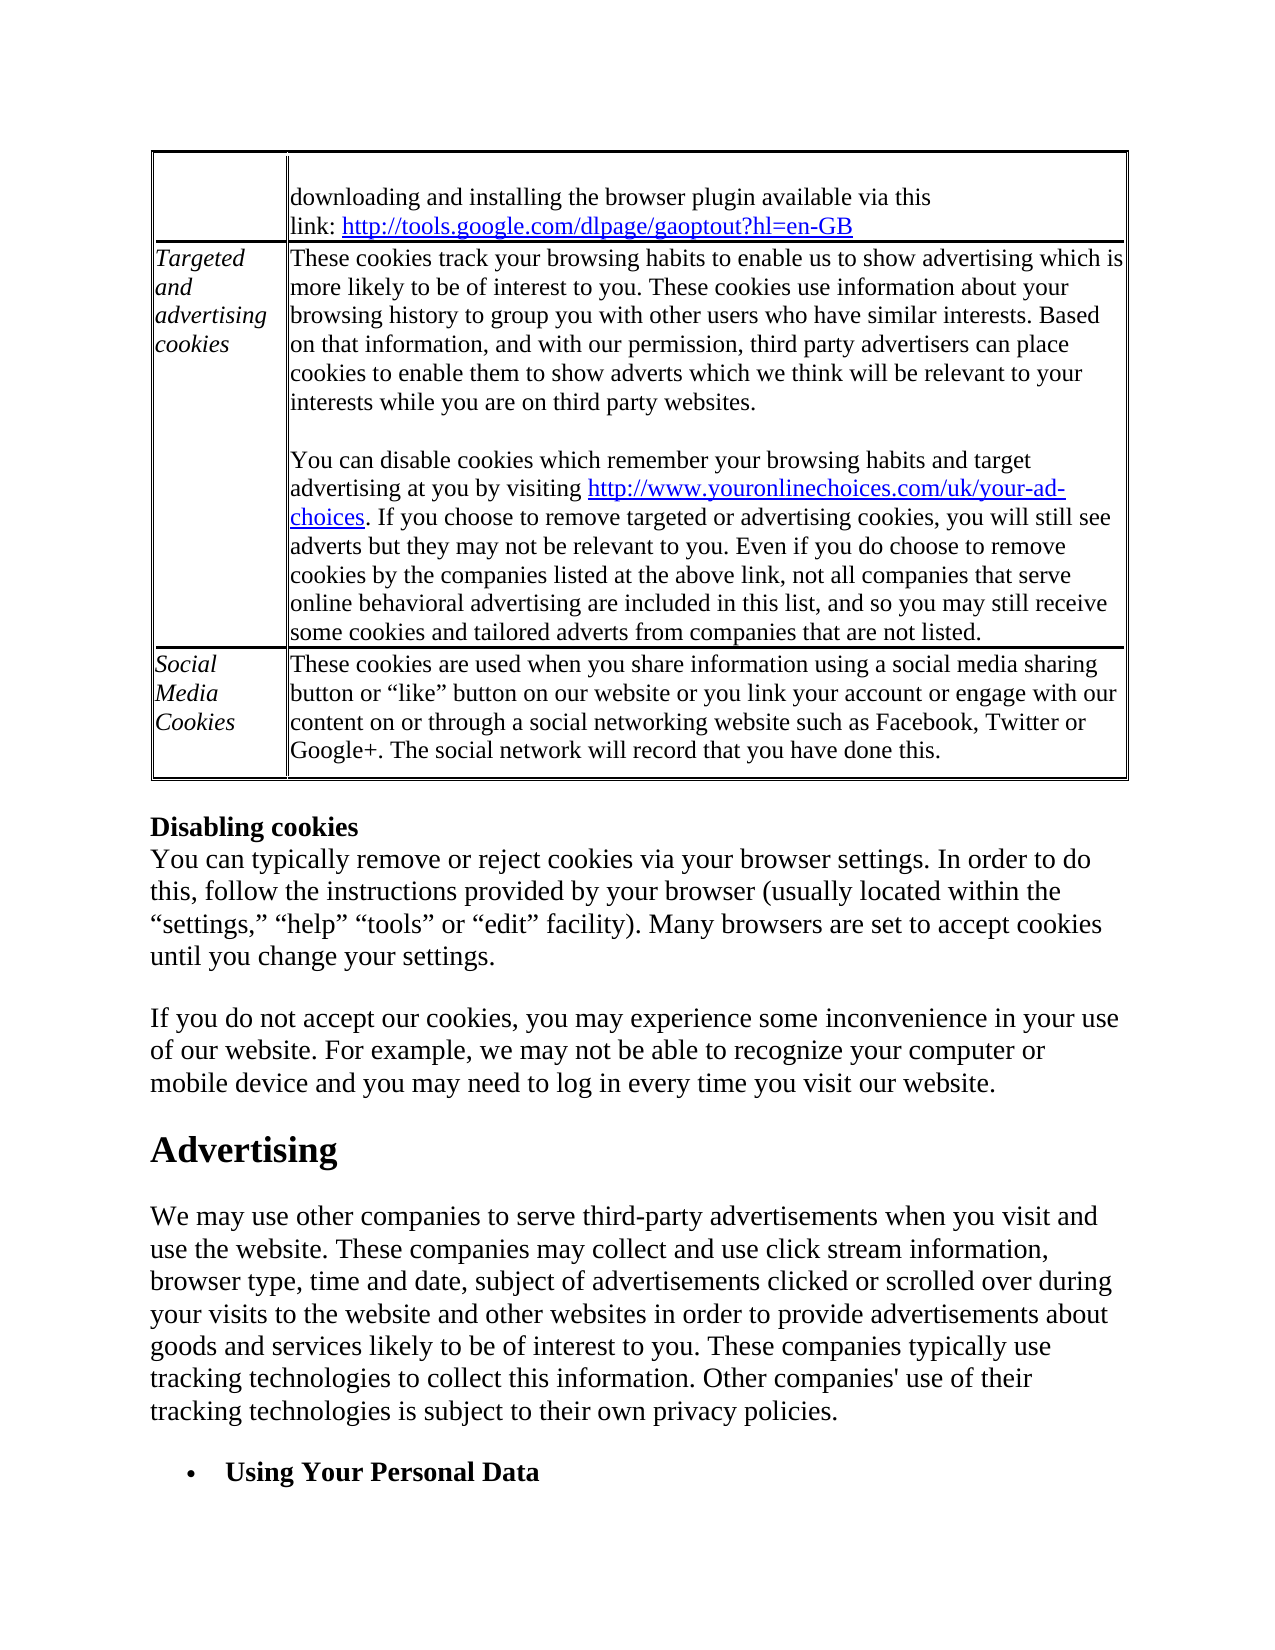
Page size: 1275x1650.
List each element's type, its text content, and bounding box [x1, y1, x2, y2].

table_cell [288, 153, 1126, 240]
table_cell These cookies are used when you share information using a social media sharing button or “like” button on our website or you link your account or engage with our content on or through a social networking website such as Facebook, Twitter or Google+. The social network will record that you have done this. [288, 646, 1126, 777]
text Disabling cookies You can typically remove or reject cookies via your browser settings. In order to do this, follow the instructions provided by your browser (usually located within the “settings,” “help” “tools” or “edit” facility). Many browsers are set to accept cookies until you change your settings. [150, 810, 1125, 972]
table_cell Targeted and advertising cookies [154, 240, 286, 646]
text Advertising [150, 1127, 1125, 1170]
text We may use other companies to serve third-party advertisements when you visit and use the website. These companies may collect and use click stream information, browser type, time and date, subject of advertisements clicked or scrolled over during your visits to the website and other websites in order to provide advertisements about goods and services likely to be of interest to you. These companies typically use tracking technologies to collect this information. Other companies' use of their tracking technologies is subject to their own privacy policies. [150, 1199, 1125, 1426]
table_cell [154, 153, 287, 240]
table_cell Social Media Cookies [154, 646, 287, 777]
list Using Your Personal Data [187, 1455, 1125, 1488]
table_cell These cookies track your browsing habits to enable us to show advertising which is more likely to be of interest to you. These cookies use information about your browsing history to group you with other users who have similar interests. Based on that information, and with our permission, third party advertisers can place cookies to enable them to show adverts which we think will be relevant to your interests while you are on third party websites. You can disable cookies which remember your browsing habits and target advertising at you by visiting http://www.youronlinechoices.com/uk/your-ad-choices. If you choose to remove targeted or advertising cookies, you will still see adverts but they may not be relevant to you. Even if you do choose to remove cookies by the companies listed at the above link, not all companies that serve online behavioral advertising are included in this list, and so you may still receive some cookies and tailored adverts from companies that are not listed. [289, 240, 1126, 646]
text If you do not accept our cookies, you may experience some inconvenience in your use of our website. For example, we may not be able to recognize your computer or mobile device and you may need to log in every time you visit our website. [150, 1001, 1125, 1098]
